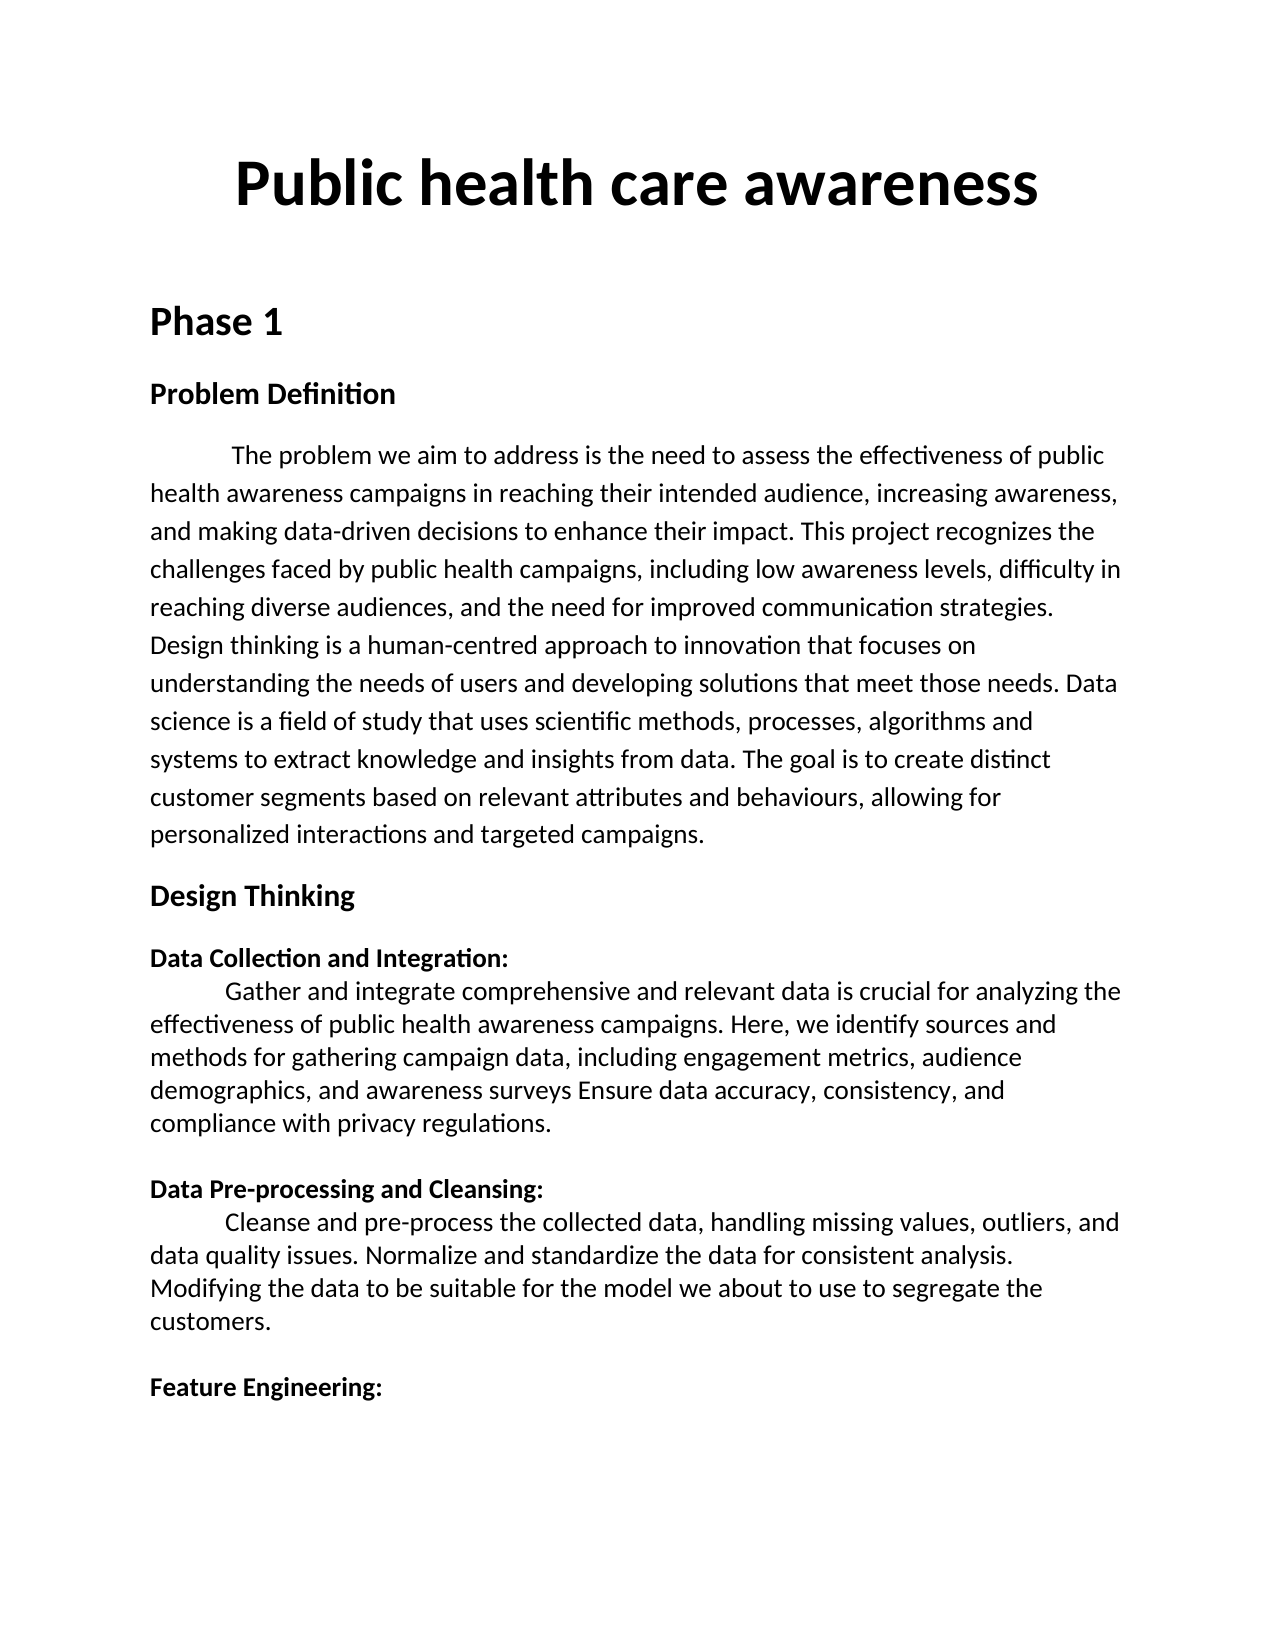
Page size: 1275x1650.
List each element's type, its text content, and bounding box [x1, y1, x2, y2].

text Cleanse and pre-process the collected data, handling missing values, outliers, and data quality issues. Normalize and standardize the data for consistent analysis. Modifying the data to be suitable for the model we about to use to segregate the customers. [150, 1205, 1125, 1337]
text Public health care awareness [150, 141, 1125, 222]
text The problem we aim to address is the need to assess the effectiveness of public health awareness campaigns in reaching their intended audience, increasing awareness, and making data-driven decisions to enhance their impact. This project recognizes the challenges faced by public health campaigns, including low awareness levels, difficulty in reaching diverse audiences, and the need for improved communication strategies. Design thinking is a human-centred approach to innovation that focuses on understanding the needs of users and developing solutions that meet those needs. Data science is a field of study that uses scientific methods, processes, algorithms and systems to extract knowledge and insights from data. The goal is to create distinct customer segments based on relevant attributes and behaviours, allowing for personalized interactions and targeted campaigns. [150, 438, 1125, 851]
text Data Collection and Integration: [150, 941, 1125, 974]
text Phase 1 [150, 294, 1125, 345]
text Feature Engineering: [150, 1370, 1125, 1403]
text Data Pre-processing and Cleansing: [150, 1172, 1125, 1205]
text Design Thinking [150, 876, 1125, 914]
text Gather and integrate comprehensive and relevant data is crucial for analyzing the effectiveness of public health awareness campaigns. Here, we identify sources and methods for gathering campaign data, including engagement metrics, audience demographics, and awareness surveys Ensure data accuracy, consistency, and compliance with privacy regulations. [150, 974, 1125, 1139]
text Problem Definition [150, 374, 1125, 412]
